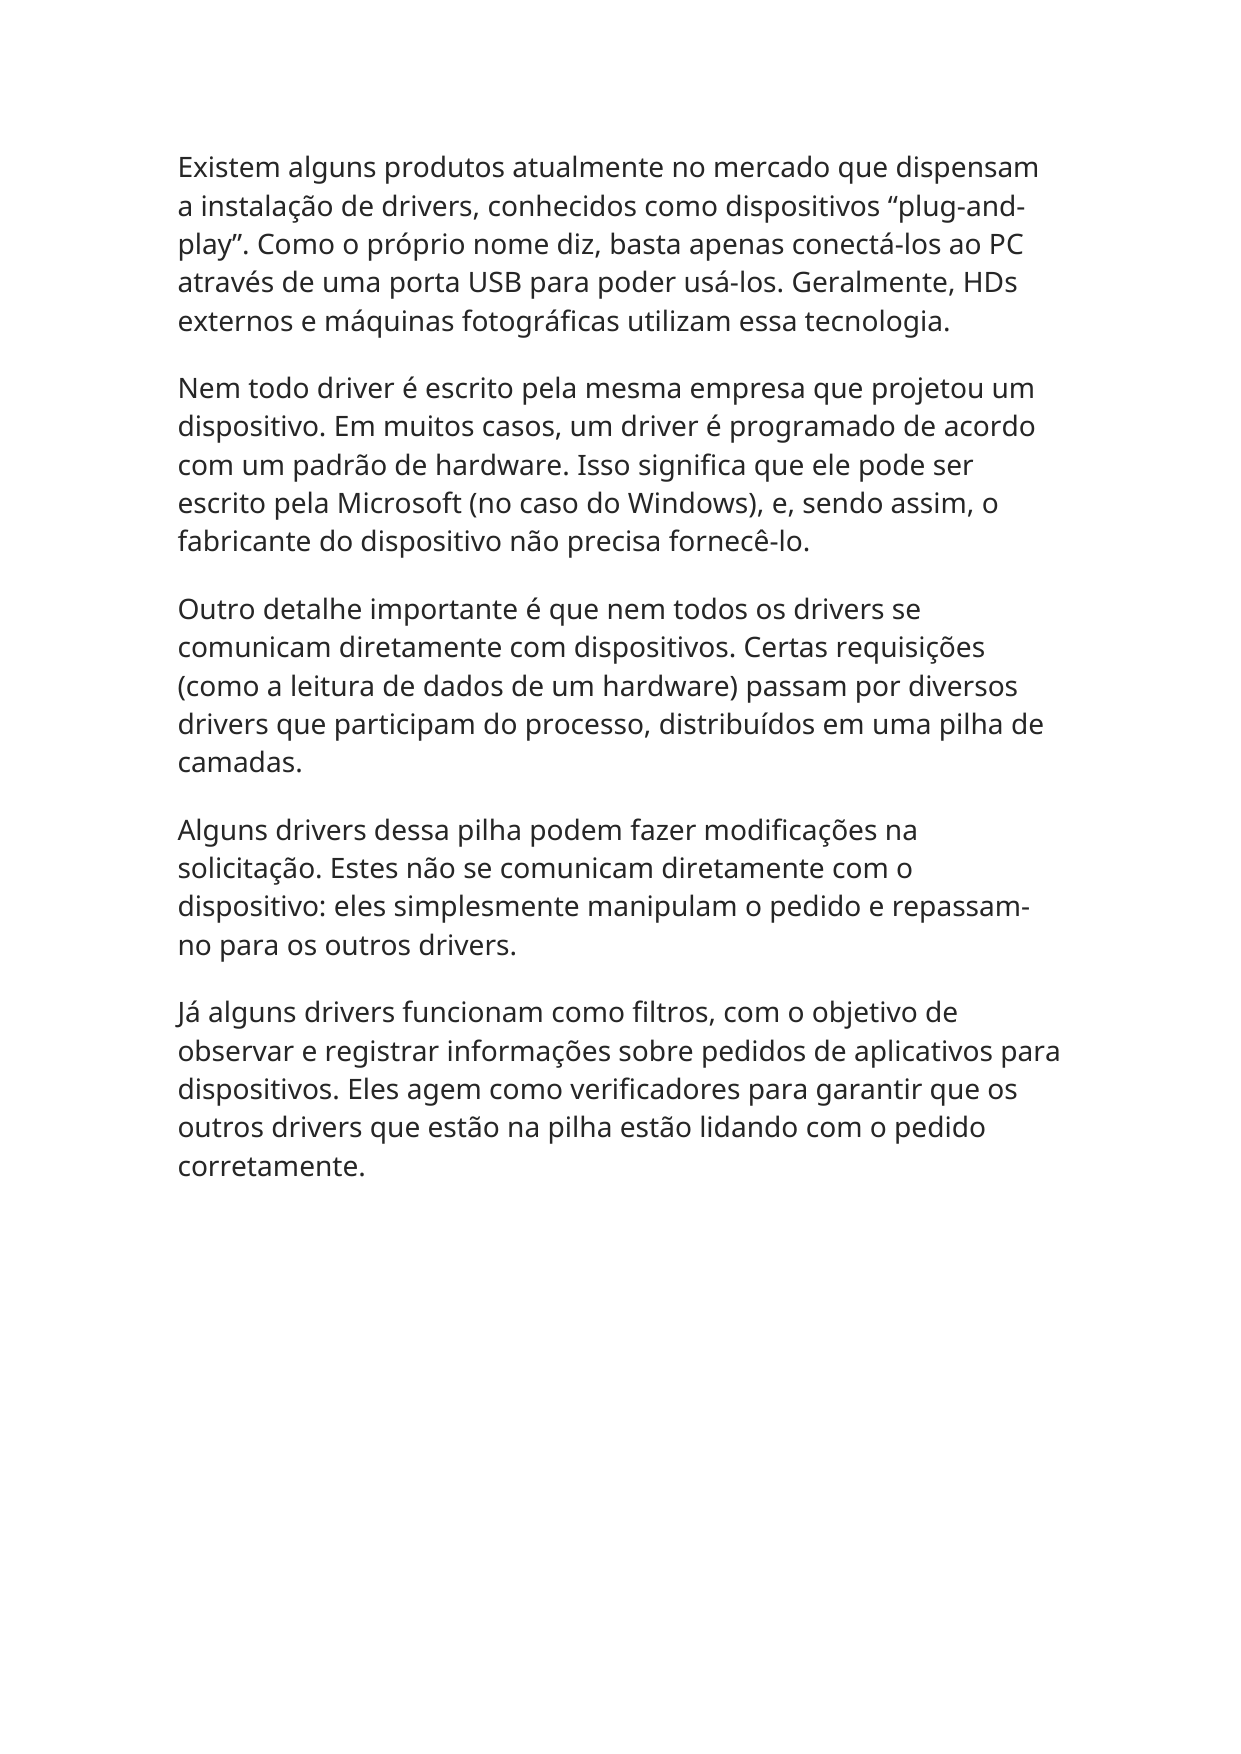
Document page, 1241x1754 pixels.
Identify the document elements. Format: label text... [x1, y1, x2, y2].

text Alguns drivers dessa pilha podem fazer modificações na solicitação. Estes não se comunicam diretamente com o dispositivo: eles simplesmente manipulam o pedido e repassam-no para os outros drivers. [177, 810, 1063, 963]
text Nem todo driver é escrito pela mesma empresa que projetou um dispositivo. Em muitos casos, um driver é programado de acordo com um padrão de hardware. Isso significa que ele pode ser escrito pela Microsoft (no caso do Windows), e, sendo assim, o fabricante do dispositivo não precisa fornecê-lo. [177, 368, 1063, 560]
text Já alguns drivers funcionam como filtros, com o objetivo de observar e registrar informações sobre pedidos de aplicativos para dispositivos. Eles agem como verificadores para garantir que os outros drivers que estão na pilha estão lidando com o pedido corretamente. [177, 993, 1063, 1184]
text Existem alguns produtos atualmente no mercado que dispensam a instalação de drivers, conhecidos como dispositivos “plug-and-play”. Como o próprio nome diz, basta apenas conectá-los ao PC através de uma porta USB para poder usá-los. Geralmente, HDs externos e máquinas fotográficas utilizam essa tecnologia. [177, 148, 1063, 339]
text Outro detalhe importante é que nem todos os drivers se comunicam diretamente com dispositivos. Certas requisições (como a leitura de dados de um hardware) passam por diversos drivers que participam do processo, distribuídos em uma pilha de camadas. [177, 589, 1063, 781]
